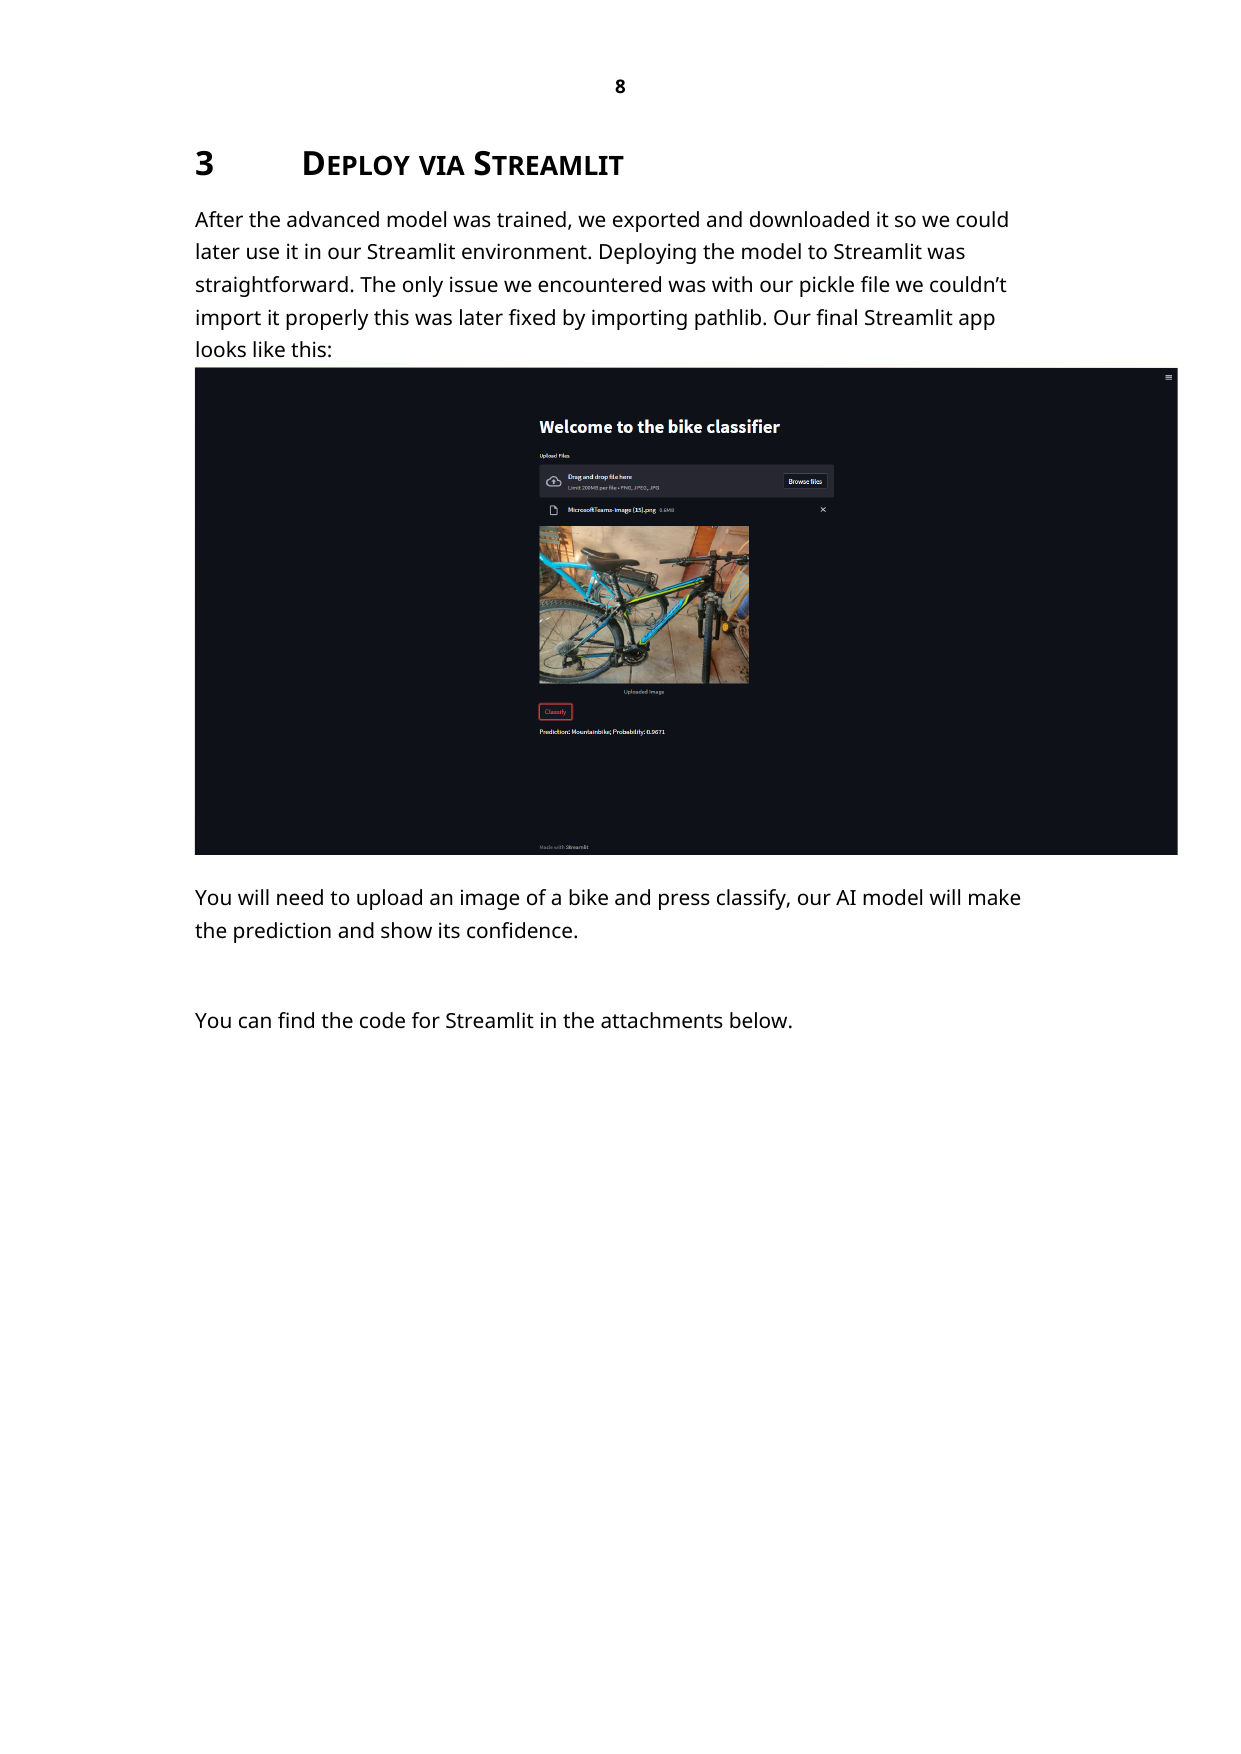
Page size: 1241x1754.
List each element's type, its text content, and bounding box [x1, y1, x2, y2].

text You can find the code for Streamlit in the attachments below. [195, 974, 1045, 1035]
text You will need to upload an image of a bike and press classify, our AI model will make the prediction and show its confidence. [195, 883, 1045, 944]
subtitle Deploy via Streamlit [195, 140, 1045, 186]
picture [194, 367, 1178, 855]
text After the advanced model was trained, we exported and downloaded it so we could later use it in our Streamlit environment. Deploying the model to Streamlit was straightforward. The only issue we encountered was with our pickle file we couldn’t import it properly this was later fixed by importing pathlib. Our final Streamlit app looks like this: [195, 205, 1045, 367]
